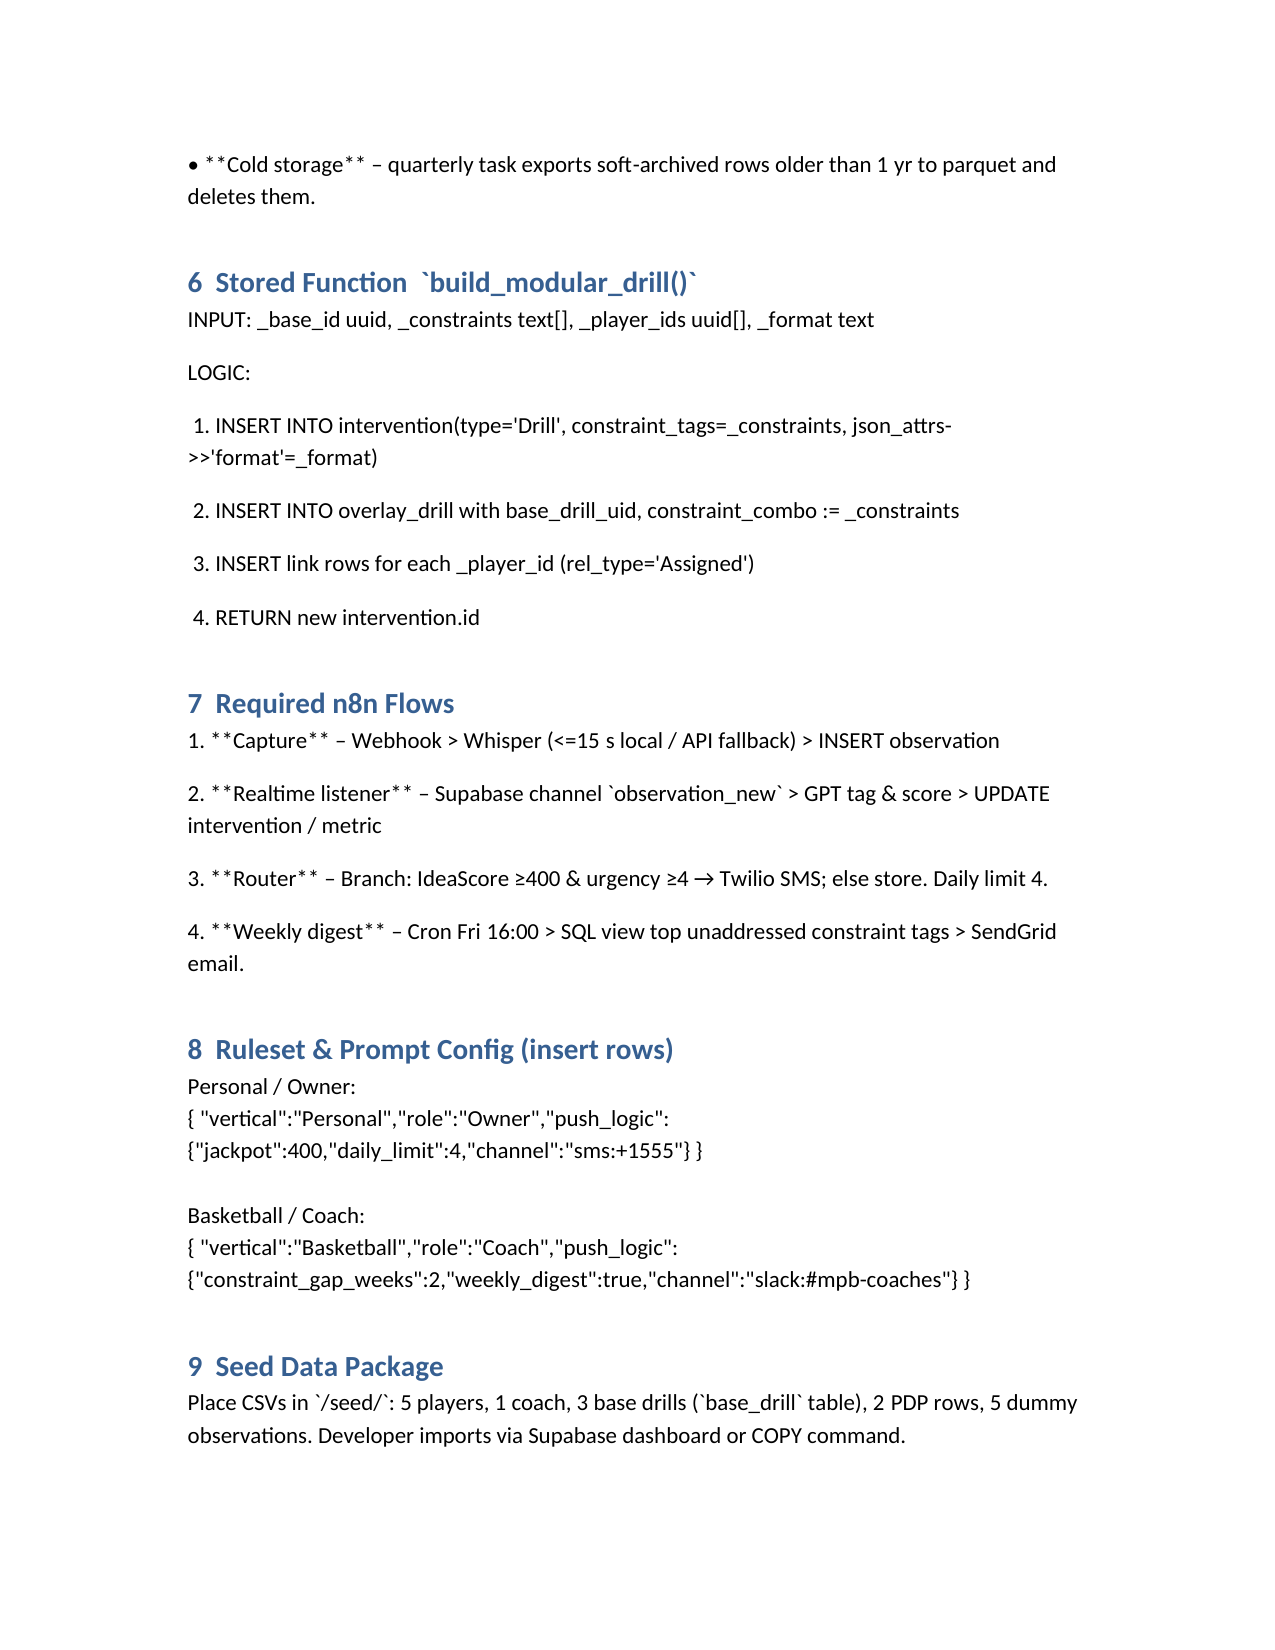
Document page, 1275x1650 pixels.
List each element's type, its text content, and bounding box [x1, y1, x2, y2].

text 1. INSERT INTO intervention(type='Drill', constraint_tags=_constraints, json_attrs->>'format'=_format) [187, 411, 1087, 472]
text 2. INSERT INTO overlay_drill with base_drill_uid, constraint_combo := _constraints [187, 497, 1087, 524]
text 2. **Realtime listener** – Supabase channel `observation_new` > GPT tag & score > UPDATE intervention / metric [187, 779, 1087, 839]
text Place CSVs in `/seed/`: 5 players, 1 coach, 3 base drills (`base_drill` table), 2 PDP rows, 5 dummy observations. Developer imports via Supabase dashboard or COPY command. [187, 1388, 1087, 1449]
text 4. **Weekly digest** – Cron Fri 16:00 > SQL view top unaddressed constraint tags > SendGrid email. [187, 917, 1087, 977]
text • **Cold storage** – quarterly task exports soft‑archived rows older than 1 yr to parquet and deletes them. [187, 150, 1087, 210]
text 3. **Router** – Branch: IdeaScore ≥400 & urgency ≥4 → Twilio SMS; else store. Daily limit 4. [187, 864, 1087, 892]
text LOGIC: [187, 358, 1087, 386]
text 3. INSERT link rows for each _player_id (rel_type='Assigned') [187, 549, 1087, 578]
subtitle 7 Required n8n Flows [187, 685, 1087, 720]
text 4. RETURN new intervention.id [187, 603, 1087, 631]
text 1. **Capture** – Webhook > Whisper (<=15 s local / API fallback) > INSERT observation [187, 726, 1087, 754]
text Personal / Owner: { "vertical":"Personal","role":"Owner","push_logic":{"jackpot":400,"daily_limit":4,"channel":"sms:+1555"} } Basketball / Coach: { "vertical":"Basketball","role":"Coach","push_logic":{"constraint_gap_weeks":2,"weekly_digest":true,"channel":"slack:#mpb-coaches"} } [187, 1072, 1087, 1293]
text INPUT: _base_id uuid, _constraints text[], _player_ids uuid[], _format text [187, 305, 1087, 333]
subtitle 9 Seed Data Package [187, 1348, 1087, 1383]
subtitle 6 Stored Function `build_modular_drill()` [187, 264, 1087, 300]
subtitle 8 Ruleset & Prompt Config (insert rows) [187, 1031, 1087, 1067]
